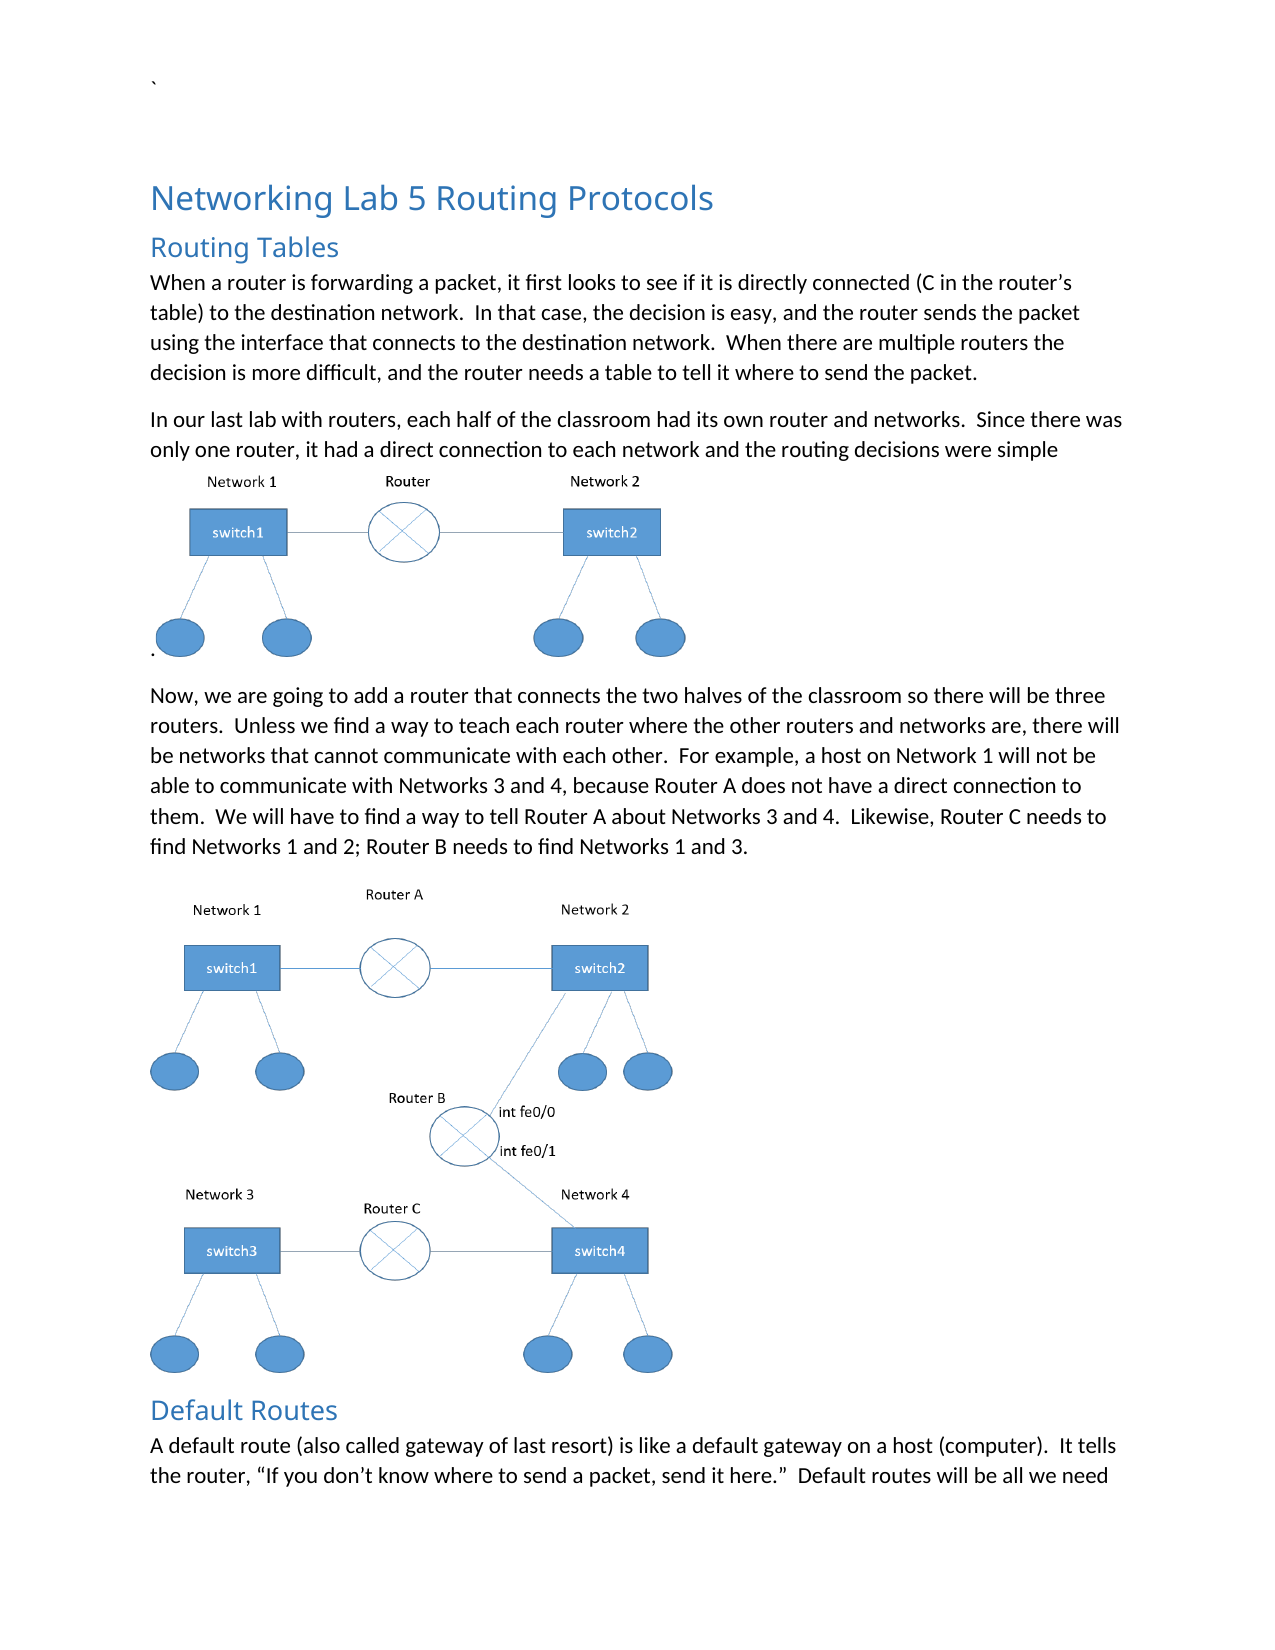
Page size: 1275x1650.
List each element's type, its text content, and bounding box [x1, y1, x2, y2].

subtitle Routing Tables [150, 228, 1125, 265]
text When a router is forwarding a packet, it first looks to see if it is directly connected (C in the router’s table) to the destination network. In that case, the decision is easy, and the router sends the packet using the interface that connects to the destination network. When there are multiple routers the decision is more difficult, and the router needs a table to tell it where to send the packet. [150, 268, 1125, 387]
subtitle Default Routes [150, 1392, 1125, 1428]
picture [155, 465, 697, 657]
subtitle Networking Lab 5 Routing Protocols [150, 175, 1125, 220]
picture [150, 878, 686, 1373]
text Now, we are going to add a router that connects the two halves of the classroom so there will be three routers. Unless we find a way to teach each router where the other routers and networks are, there will be networks that cannot communicate with each other. For example, a host on Network 1 will not be able to communicate with Networks 3 and 4, because Router A does not have a direct connection to them. We will have to find a way to tell Router A about Networks 3 and 4. Likewise, Router C needs to find Networks 1 and 2; Router B needs to find Networks 1 and 3. [150, 681, 1125, 860]
